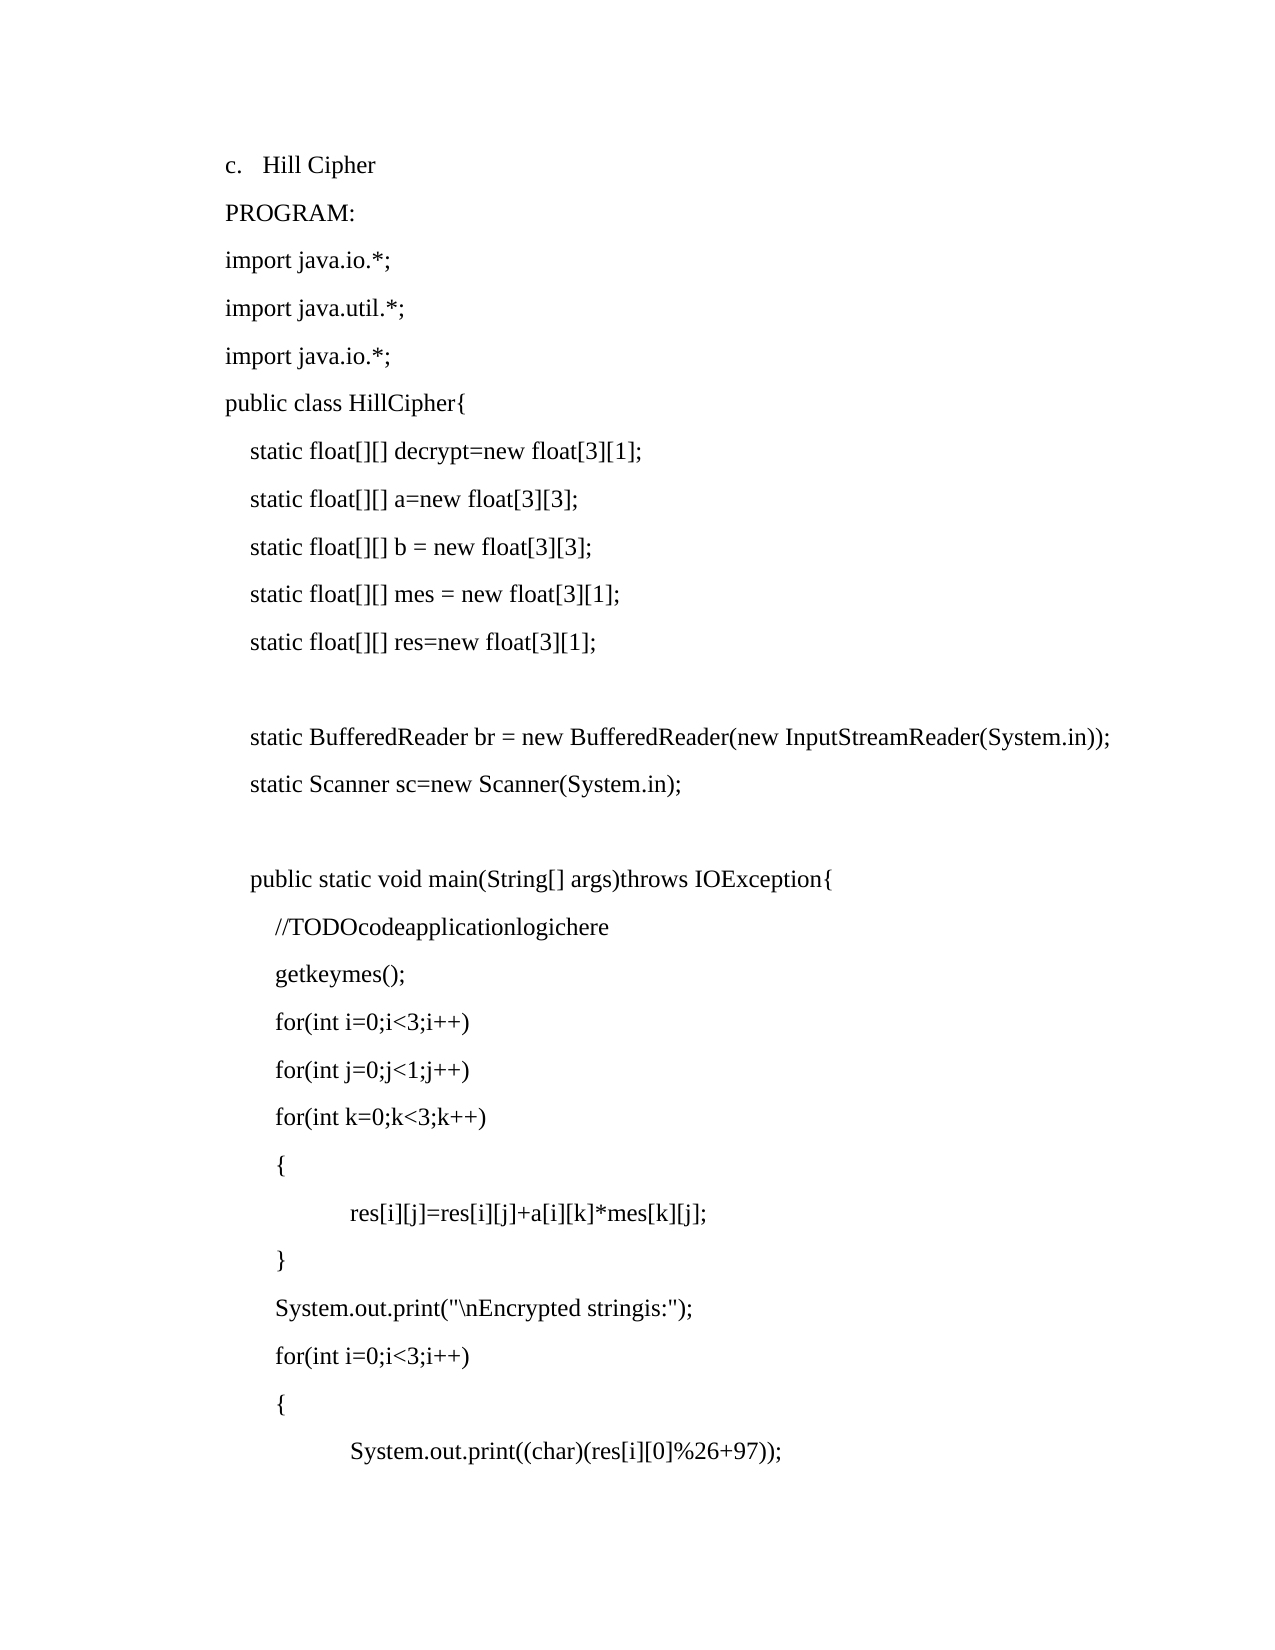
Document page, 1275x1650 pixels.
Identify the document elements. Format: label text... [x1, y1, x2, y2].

text { [225, 1150, 1125, 1179]
text public class HillCipher{ [225, 388, 1125, 417]
text for(int i=0;i<3;i++) [225, 1007, 1125, 1036]
text for(int j=0;j<1;j++) [225, 1055, 1125, 1083]
text //TODOcodeapplicationlogichere [225, 912, 1125, 940]
text static BufferedReader br = new BufferedReader(new InputStreamReader(System.in)); [225, 722, 1125, 750]
text } [225, 1246, 1125, 1274]
list Hill Cipher [225, 150, 1125, 179]
text for(int i=0;i<3;i++) [225, 1341, 1125, 1370]
text static Scanner sc=new Scanner(System.in); [225, 769, 1125, 798]
text import java.util.*; [225, 293, 1125, 322]
text { [225, 1389, 1125, 1417]
text static float[][] b = new float[3][3]; [225, 532, 1125, 560]
text import java.io.*; [225, 245, 1125, 274]
text static float[][] decrypt=new float[3][1]; [225, 436, 1125, 465]
text public static void main(String[] args)throws IOException{ [225, 864, 1125, 893]
text System.out.print("\nEncrypted stringis:"); [225, 1293, 1125, 1322]
text static float[][] mes = new float[3][1]; [225, 579, 1125, 608]
text import java.io.*; [225, 341, 1125, 369]
text System.out.print((char)(res[i][0]%26+97)); [225, 1436, 1125, 1465]
text static float[][] res=new float[3][1]; [225, 627, 1125, 656]
text static float[][] a=new float[3][3]; [225, 484, 1125, 513]
text PROGRAM: [225, 198, 1125, 226]
text getkeymes(); [225, 959, 1125, 988]
text res[i][j]=res[i][j]+a[i][k]*mes[k][j]; [225, 1198, 1125, 1227]
text for(int k=0;k<3;k++) [225, 1102, 1125, 1131]
